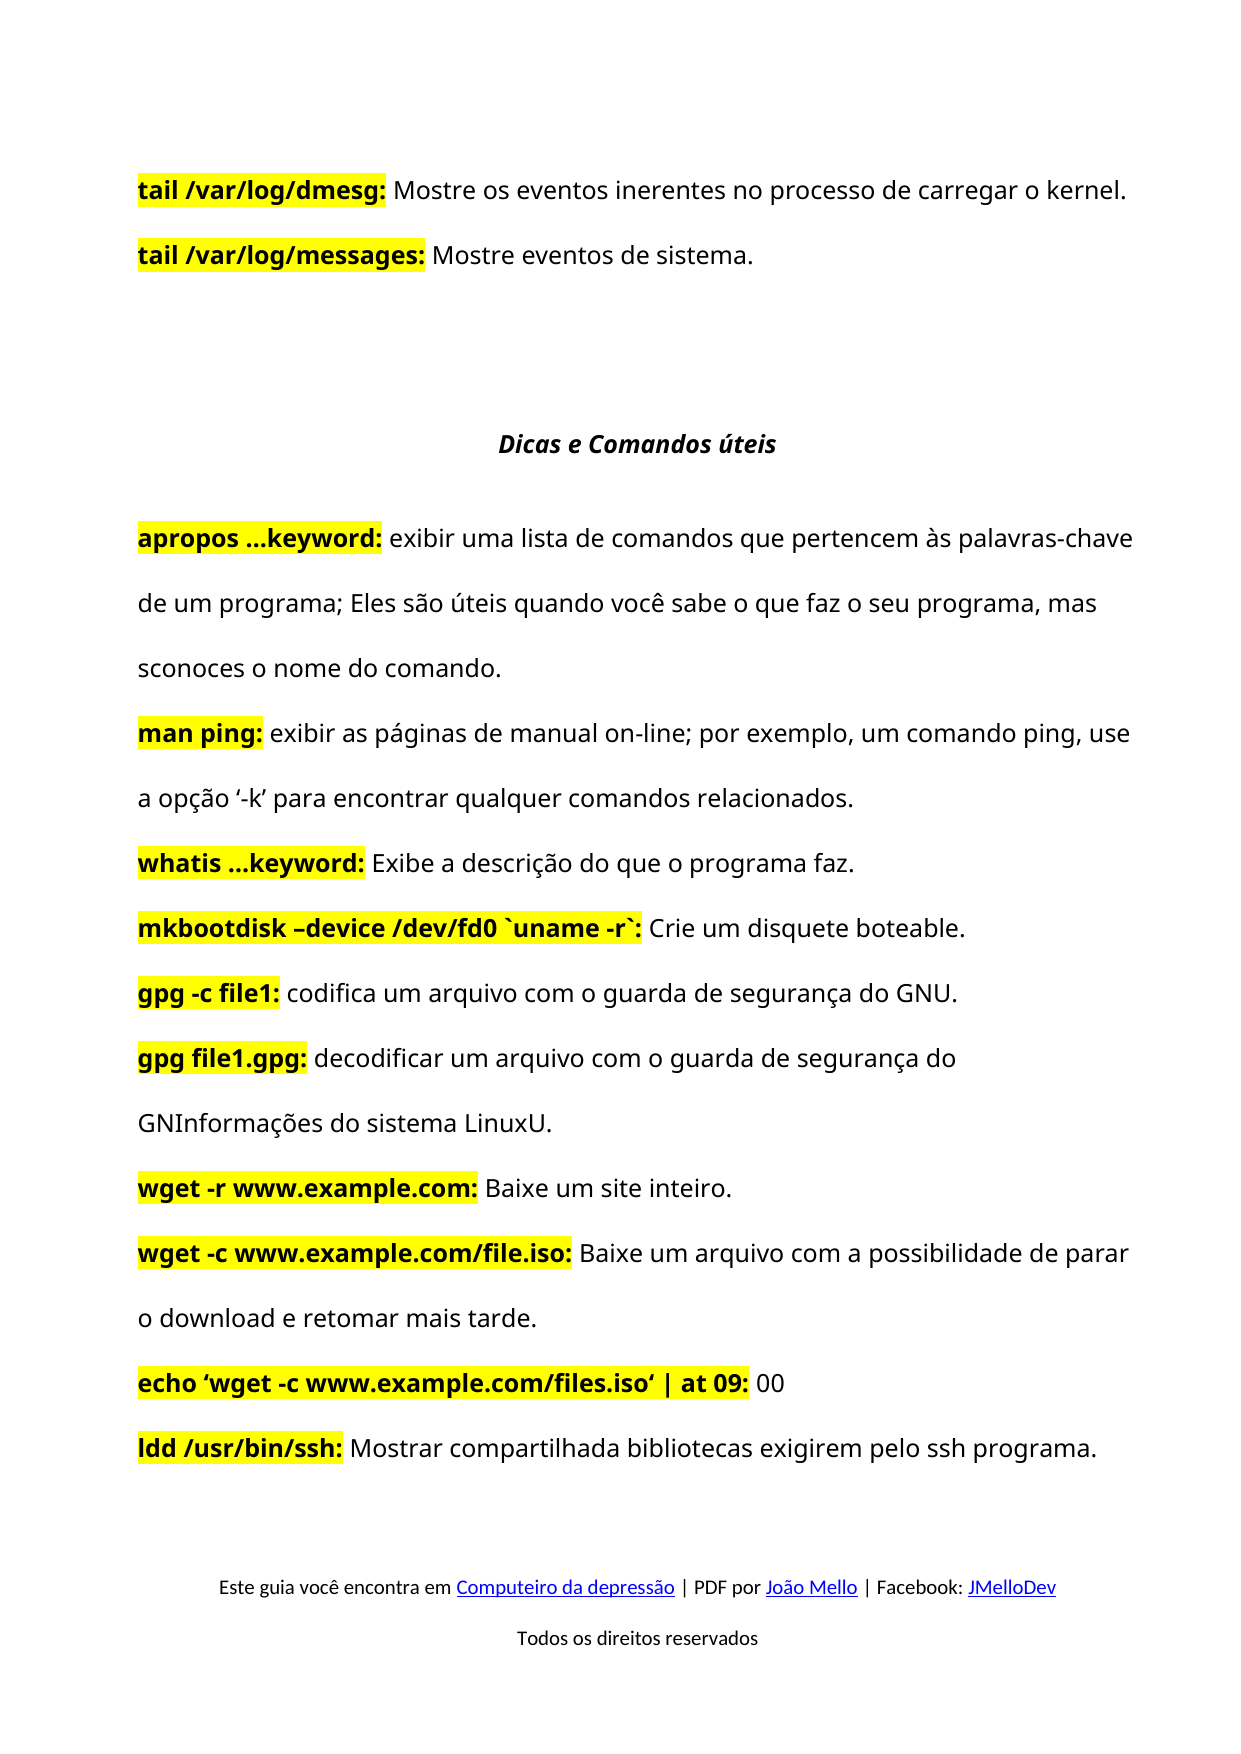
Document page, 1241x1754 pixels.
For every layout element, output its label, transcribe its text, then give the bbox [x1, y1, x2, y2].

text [137, 505, 1137, 1480]
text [137, 158, 1137, 288]
subtitle Dicas e Comandos úteis [137, 411, 1137, 476]
